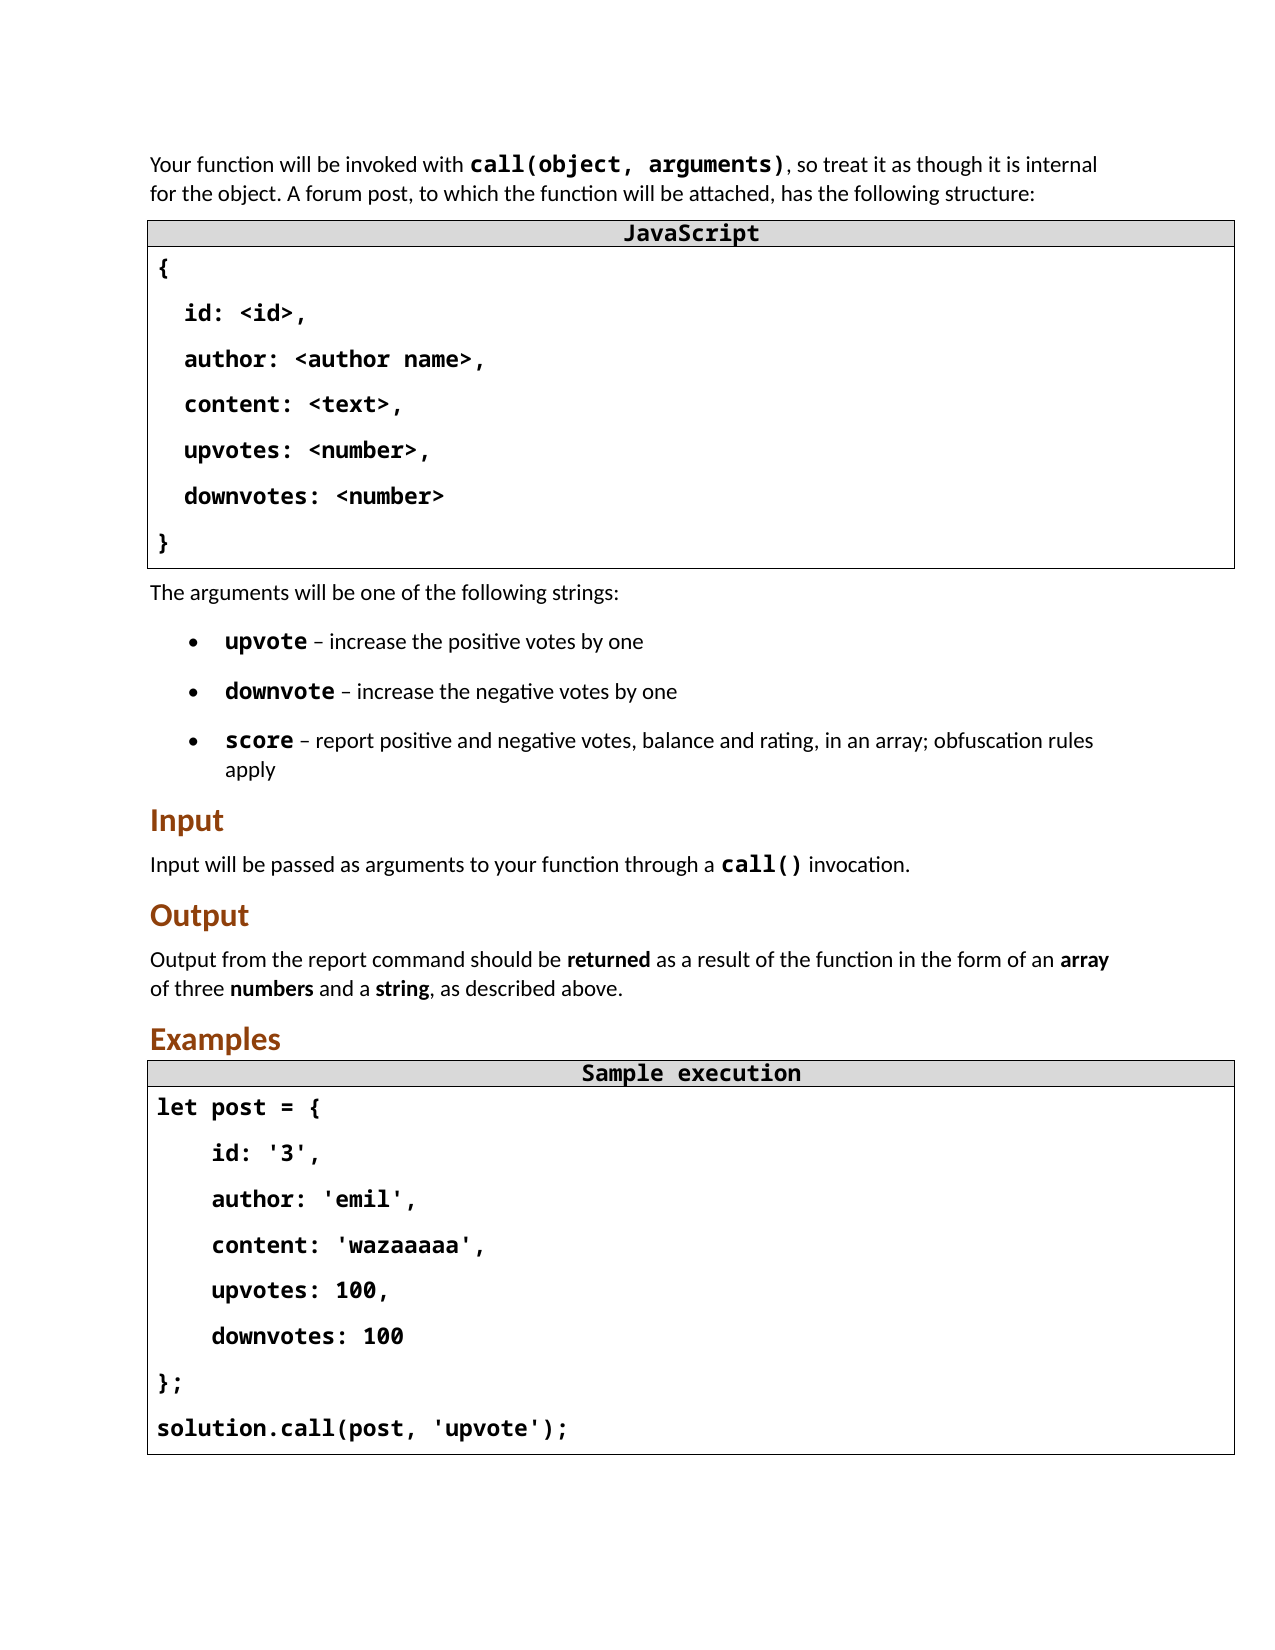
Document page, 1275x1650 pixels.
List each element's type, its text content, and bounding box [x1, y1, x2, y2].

table_header JavaScript [148, 221, 1234, 246]
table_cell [148, 1087, 1234, 1454]
list score – report positive and negative votes, balance and rating, in an array; obfuscation rules apply [187, 726, 1125, 783]
text The arguments will be one of the following strings: [150, 577, 1125, 606]
text Your function will be invoked with call(object, arguments), so treat it as though it is internal for the object. A forum post, to which the function will be attached, has the following structure: [150, 150, 1125, 207]
text Input [150, 808, 1125, 837]
text Examples [150, 1027, 1125, 1056]
table_header Sample execution [148, 1061, 1234, 1086]
list upvote – increase the positive votes by one [187, 627, 1125, 656]
text Output from the report command should be returned as a result of the function in the form of an array of three numbers and a string, as described above. [150, 945, 1125, 1002]
text Input will be passed as arguments to your function through a call() invocation. [150, 850, 1125, 878]
list downvote – increase the negative votes by one [187, 676, 1125, 705]
text Output [150, 903, 1125, 932]
table_cell { id: <id>, author: <author name>, content: <text>, upvotes: <number>, downvotes: <number> } [148, 247, 1234, 568]
